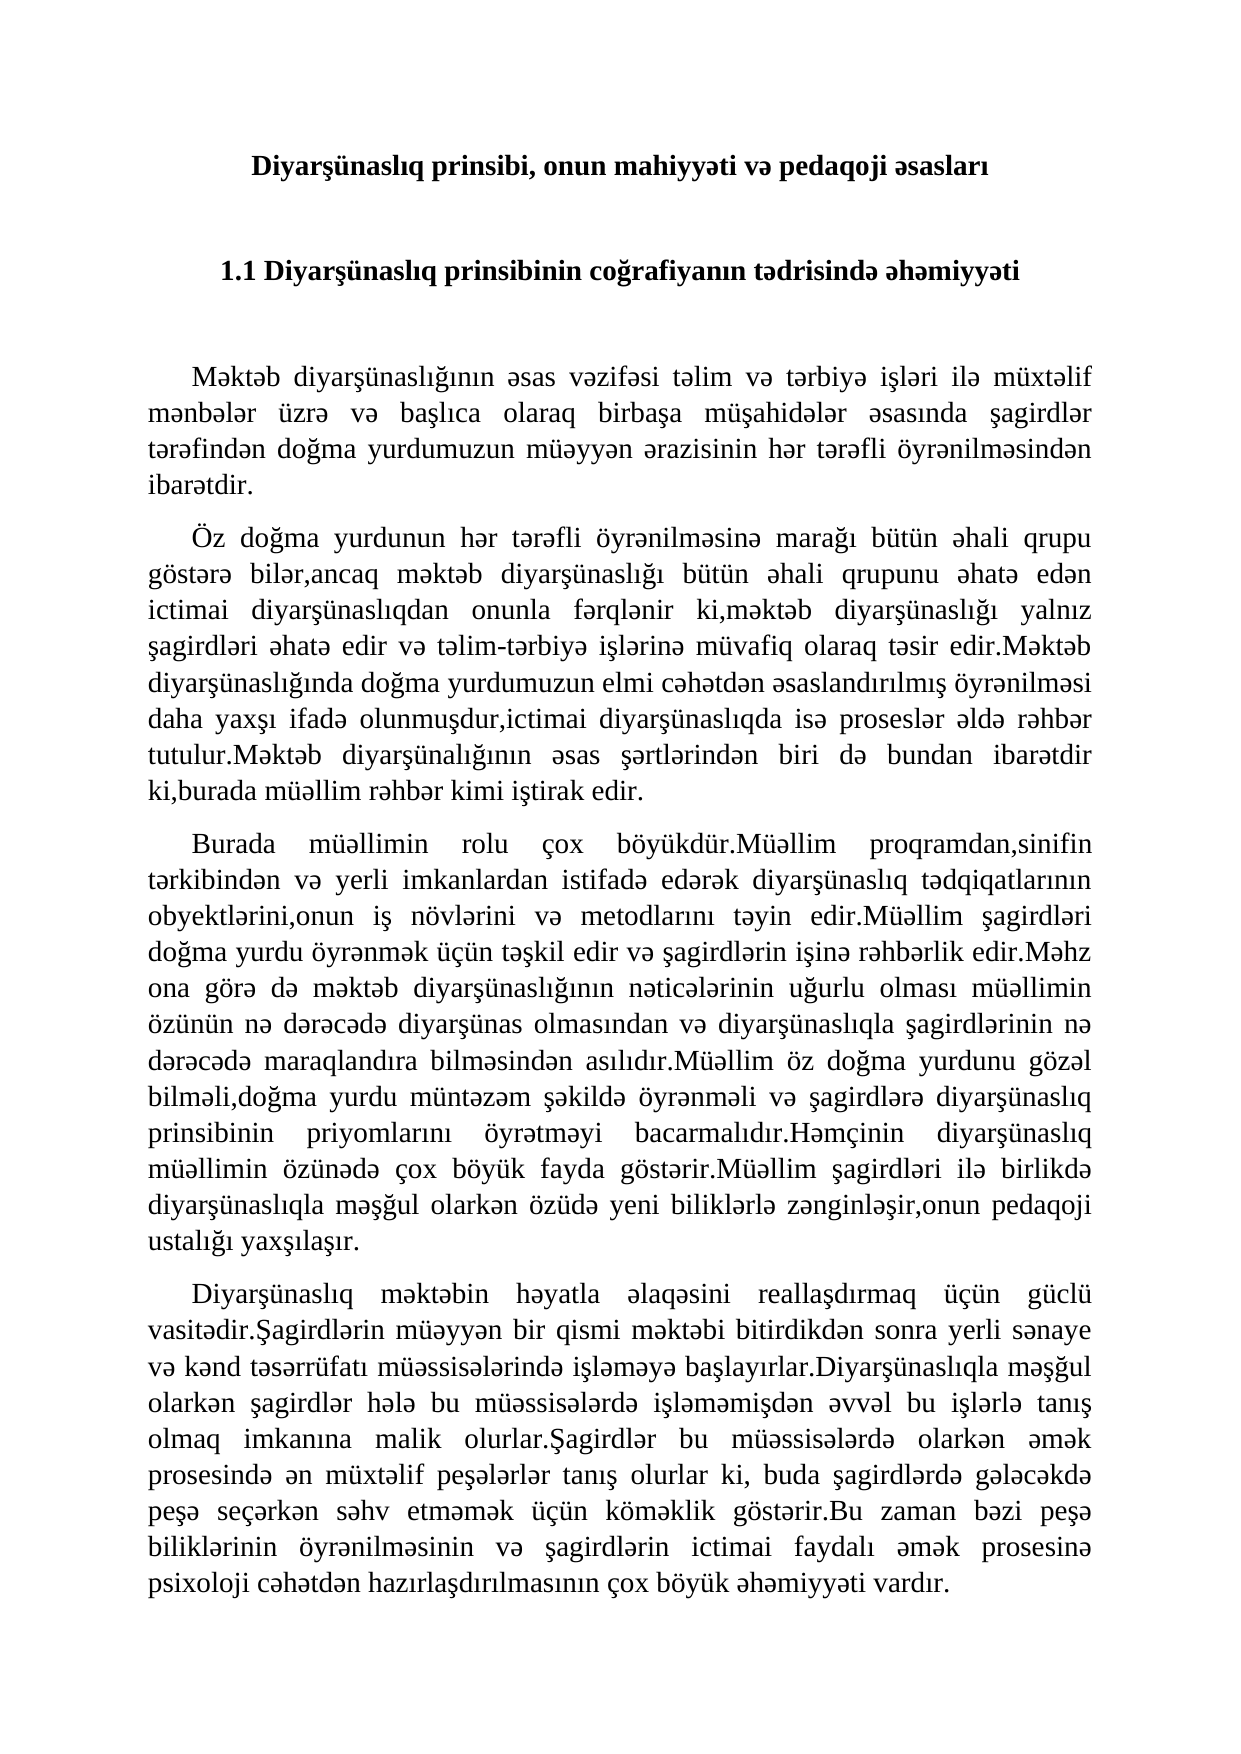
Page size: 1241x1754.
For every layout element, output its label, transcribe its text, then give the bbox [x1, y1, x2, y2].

text Diyarşünaslıq məktəbin həyatla əlaqəsini reallaşdırmaq üçün güclü vasitədir.Şagirdlərin müəyyən bir qismi məktəbi bitirdikdən sonra yerli sənaye və kənd təsərrüfatı müəssisələrində işləməyə başlayırlar.Diyarşünaslıqla məşğul olarkən şagirdlər hələ bu müəssisələrdə işləməmişdən əvvəl bu işlərlə tanış olmaq imkanına malik olurlar.Şagirdlər bu müəssisələrdə olarkən əmək prosesində ən müxtəlif peşələrlər tanış olurlar ki, buda şagirdlərdə gələcəkdə peşə seçərkən səhv etməmək üçün köməklik göstərir.Bu zaman bəzi peşə biliklərinin öyrənilməsinin və şagirdlərin ictimai faydalı əmək prosesinə psixoloji cəhətdən hazırlaşdırılmasının çox böyük əhəmiyyəti vardır. [148, 1276, 1093, 1599]
text Məktəb diyarşünaslığının əsas vəzifəsi təlim və tərbiyə işləri ilə müxtəlif mənbələr üzrə və başlıca olaraq birbaşa müşahidələr əsasında şagirdlər tərəfindən doğma yurdumuzun müəyyən ərazisinin hər tərəfli öyrənilməsindən ibarətdir. [148, 359, 1093, 501]
text Öz doğma yurdunun hər tərəfli öyrənilməsinə marağı bütün əhali qrupu göstərə bilər,ancaq məktəb diyarşünaslığı bütün əhali qrupunu əhatə edən ictimai diyarşünaslıqdan onunla fərqlənir ki,məktəb diyarşünaslığı yalnız şagirdləri əhatə edir və təlim-tərbiyə işlərinə müvafiq olaraq təsir edir.Məktəb diyarşünaslığında doğma yurdumuzun elmi cəhətdən əsaslandırılmış öyrənilməsi daha yaxşı ifadə olunmuşdur,ictimai diyarşünaslıqda isə proseslər əldə rəhbər tutulur.Məktəb diyarşünalığının əsas şərtlərindən biri də bundan ibarətdir ki,burada müəllim rəhbər kimi iştirak edir. [148, 520, 1093, 807]
text Burada müəllimin rolu çox böyükdür.Müəllim proqramdan,sinifin tərkibindən və yerli imkanlardan istifadə edərək diyarşünaslıq tədqiqatlarının obyektlərini,onun iş növlərini və metodlarını təyin edir.Müəllim şagirdləri doğma yurdu öyrənmək üçün təşkil edir və şagirdlərin işinə rəhbərlik edir.Məhz ona görə də məktəb diyarşünaslığının nəticələrinin uğurlu olması müəllimin özünün nə dərəcədə diyarşünas olmasından və diyarşünaslıqla şagirdlərinin nə dərəcədə maraqlandıra bilməsindən asılıdır.Müəllim öz doğma yurdunu gözəl bilməli,doğma yurdu müntəzəm şəkildə öyrənməli və şagirdlərə diyarşünaslıq prinsibinin priyomlarını öyrətməyi bacarmalıdır.Həmçinin diyarşünaslıq müəllimin özünədə çox böyük fayda göstərir.Müəllim şagirdləri ilə birlikdə diyarşünaslıqla məşğul olarkən özüdə yeni biliklərlə zənginləşir,onun pedaqoji ustalığı yaxşılaşır. [148, 826, 1093, 1257]
list Diyarşünaslıq prinsibinin coğrafiyanın tədrisində əhəmiyyəti [148, 253, 1093, 287]
text Diyarşünaslıq prinsibi, onun mahiyyəti və pedaqoji əsasları [148, 148, 1093, 181]
